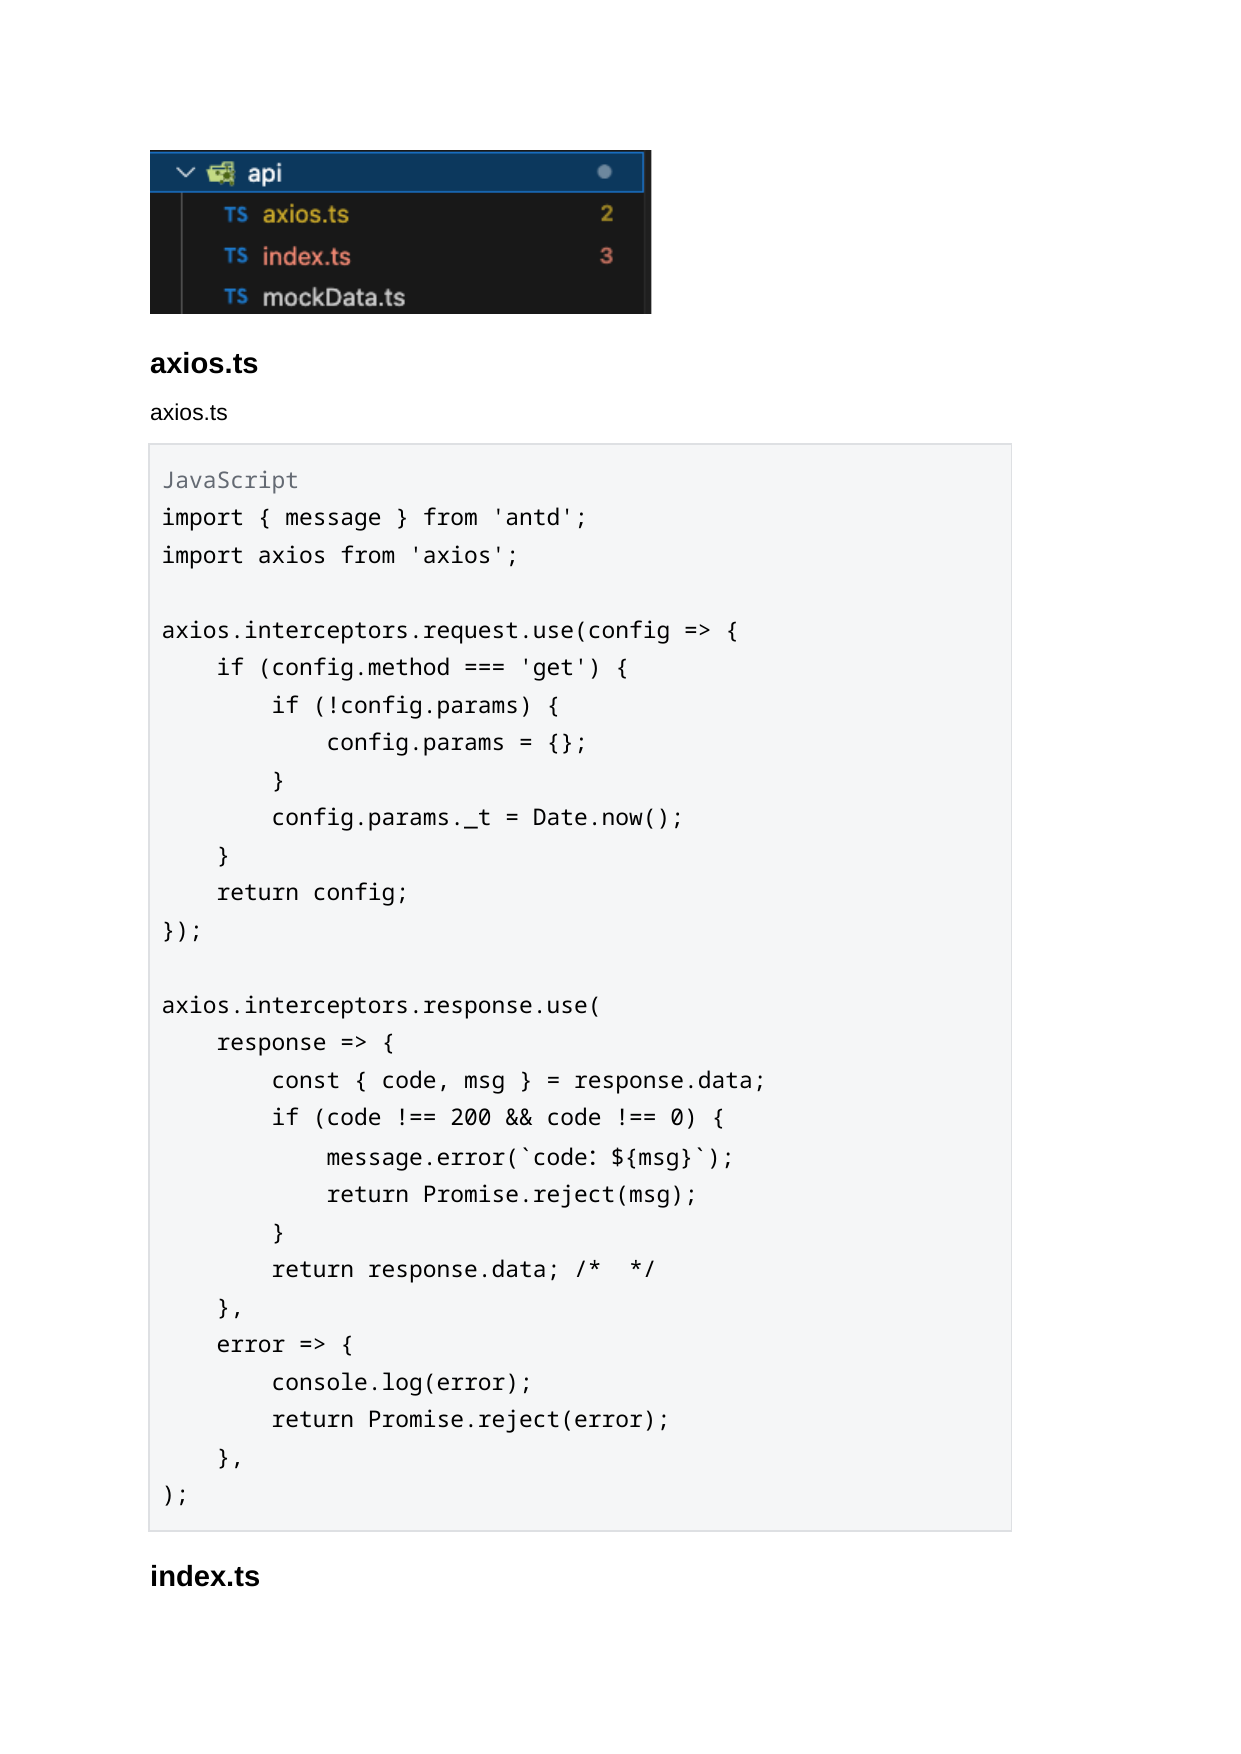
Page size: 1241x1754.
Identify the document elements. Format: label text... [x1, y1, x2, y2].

picture [150, 150, 652, 314]
text axios.ts [150, 346, 1090, 380]
table_header JavaScript import { message } from 'antd'; import axios from 'axios'; axios.interceptors.request.use(config => { if (config.method === 'get') { if (!config.params) { config.params = {}; } config.params._t = Date.now(); } return config; }); axios.interceptors.response.use( response => { const { code, msg } = response.data; if (code !== 200 && code !== 0) { message.error(`code：${msg}`); return Promise.reject(msg); } return response.data; /* */ }, error => { console.log(error); return Promise.reject(error); }, ); [150, 445, 1011, 1530]
text index.ts [150, 1559, 1090, 1592]
text axios.ts [150, 399, 1090, 426]
